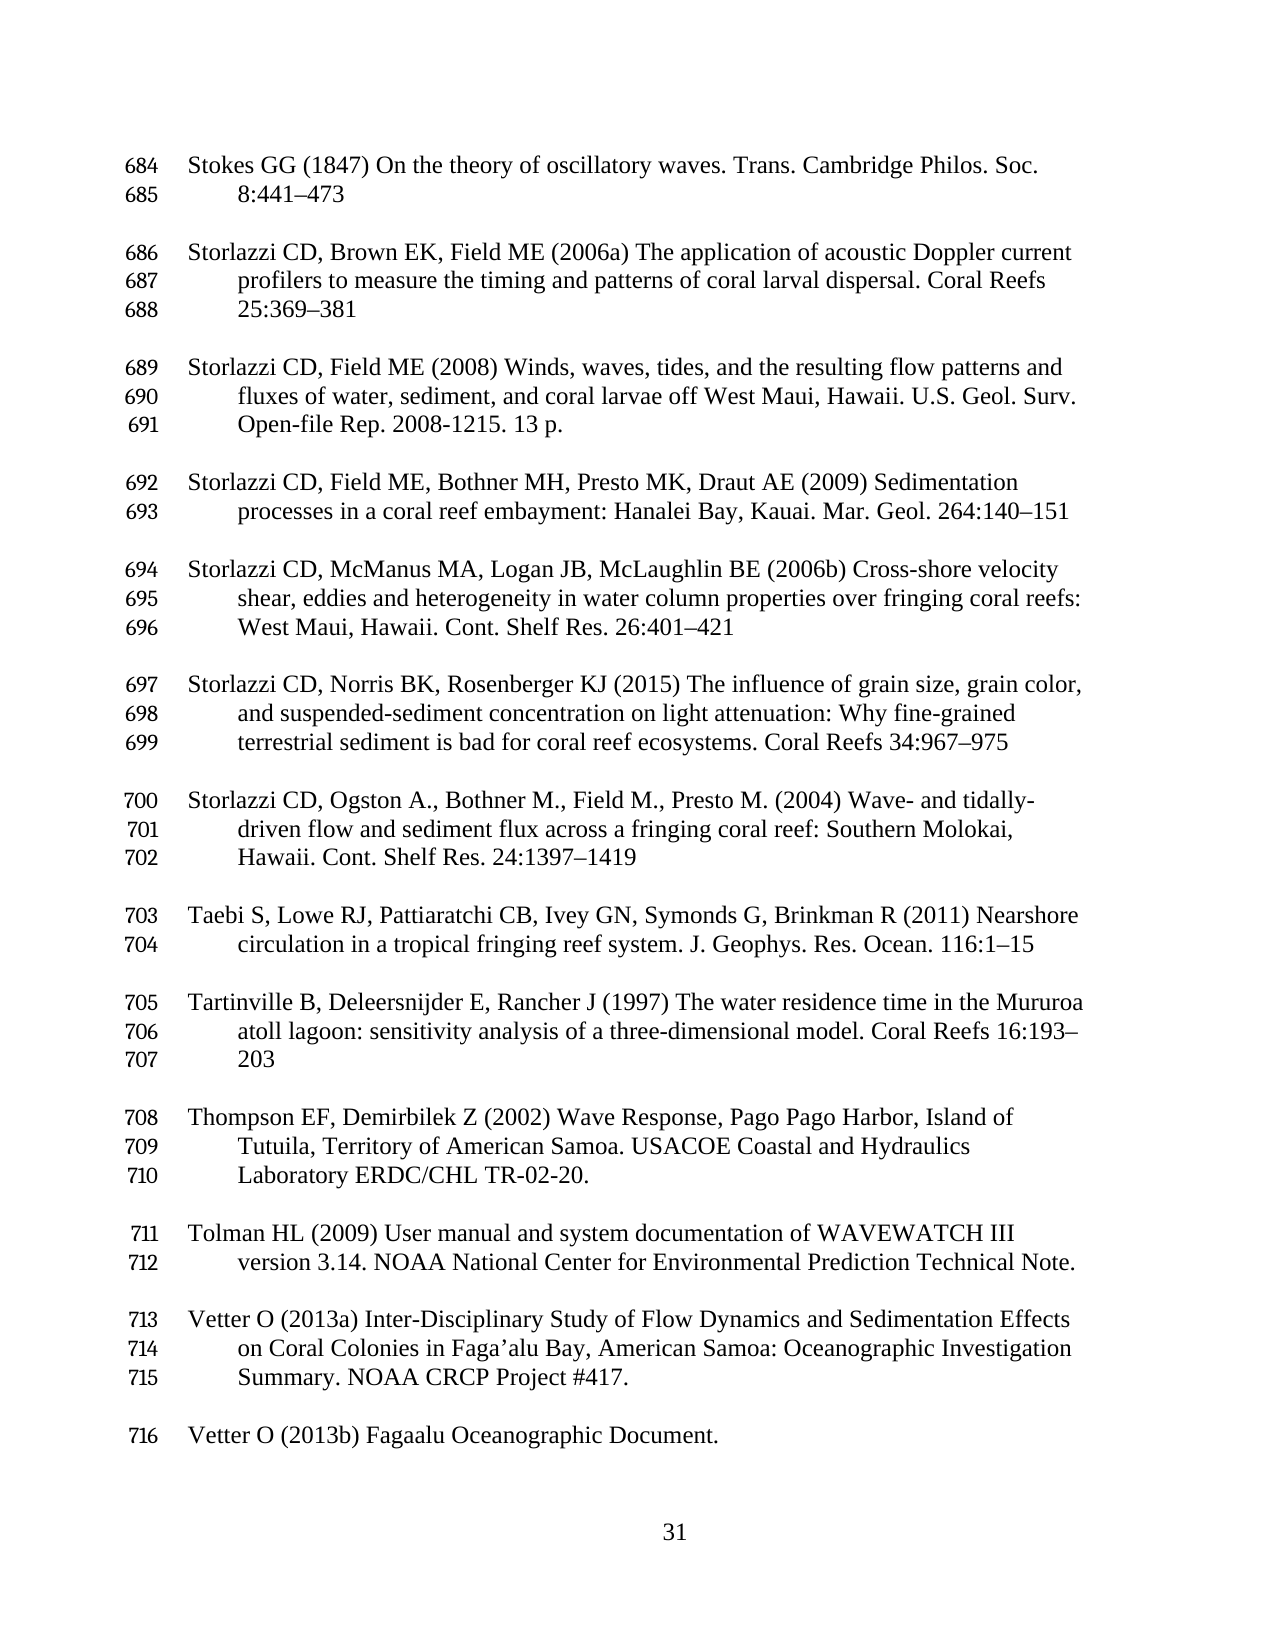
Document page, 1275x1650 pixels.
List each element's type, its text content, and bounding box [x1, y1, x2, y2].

text Storlazzi CD, Brown EK, Field ME (2006a) The application of acoustic Doppler current profilers to measure the timing and patterns of coral larval dispersal. Coral Reefs 25:369–381 [187, 237, 1087, 323]
text Storlazzi CD, Ogston A., Bothner M., Field M., Presto M. (2004) Wave- and tidally-driven flow and sediment flux across a fringing coral reef: Southern Molokai, Hawaii. Cont. Shelf Res. 24:1397–1419 [187, 785, 1087, 871]
text Vetter O (2013a) Inter-Disciplinary Study of Flow Dynamics and Sedimentation Effects on Coral Colonies in Faga’alu Bay, American Samoa: Oceanographic Investigation Summary. NOAA CRCP Project #417. [187, 1304, 1087, 1391]
text Tolman HL (2009) User manual and system documentation of WAVEWATCH III version 3.14. NOAA National Center for Environmental Prediction Technical Note. [187, 1218, 1087, 1275]
text Vetter O (2013b) Fagaalu Oceanographic Document. [187, 1420, 1087, 1449]
text Thompson EF, Demirbilek Z (2002) Wave Response, Pago Pago Harbor, Island of Tutuila, Territory of American Samoa. USACOE Coastal and Hydraulics Laboratory ERDC/CHL TR-02-20. [187, 1102, 1087, 1189]
text Taebi S, Lowe RJ, Pattiaratchi CB, Ivey GN, Symonds G, Brinkman R (2011) Nearshore circulation in a tropical fringing reef system. J. Geophys. Res. Ocean. 116:1–15 [187, 900, 1087, 958]
text Stokes GG (1847) On the theory of oscillatory waves. Trans. Cambridge Philos. Soc. 8:441–473 [187, 150, 1087, 207]
text Storlazzi CD, Field ME, Bothner MH, Presto MK, Draut AE (2009) Sedimentation processes in a coral reef embayment: Hanalei Bay, Kauai. Mar. Geol. 264:140–151 [187, 467, 1087, 525]
text Tartinville B, Deleersnijder E, Rancher J (1997) The water residence time in the Mururoa atoll lagoon: sensitivity analysis of a three-dimensional model. Coral Reefs 16:193–203 [187, 987, 1087, 1073]
text Storlazzi CD, Field ME (2008) Winds, waves, tides, and the resulting flow patterns and fluxes of water, sediment, and coral larvae off West Maui, Hawaii. U.S. Geol. Surv. Open-file Rep. 2008-1215. 13 p. [187, 352, 1087, 438]
text Storlazzi CD, McManus MA, Logan JB, McLaughlin BE (2006b) Cross-shore velocity shear, eddies and heterogeneity in water column properties over fringing coral reefs: West Maui, Hawaii. Cont. Shelf Res. 26:401–421 [187, 554, 1087, 640]
text Storlazzi CD, Norris BK, Rosenberger KJ (2015) The influence of grain size, grain color, and suspended-sediment concentration on light attenuation: Why fine-grained terrestrial sediment is bad for coral reef ecosystems. Coral Reefs 34:967–975 [187, 669, 1087, 756]
